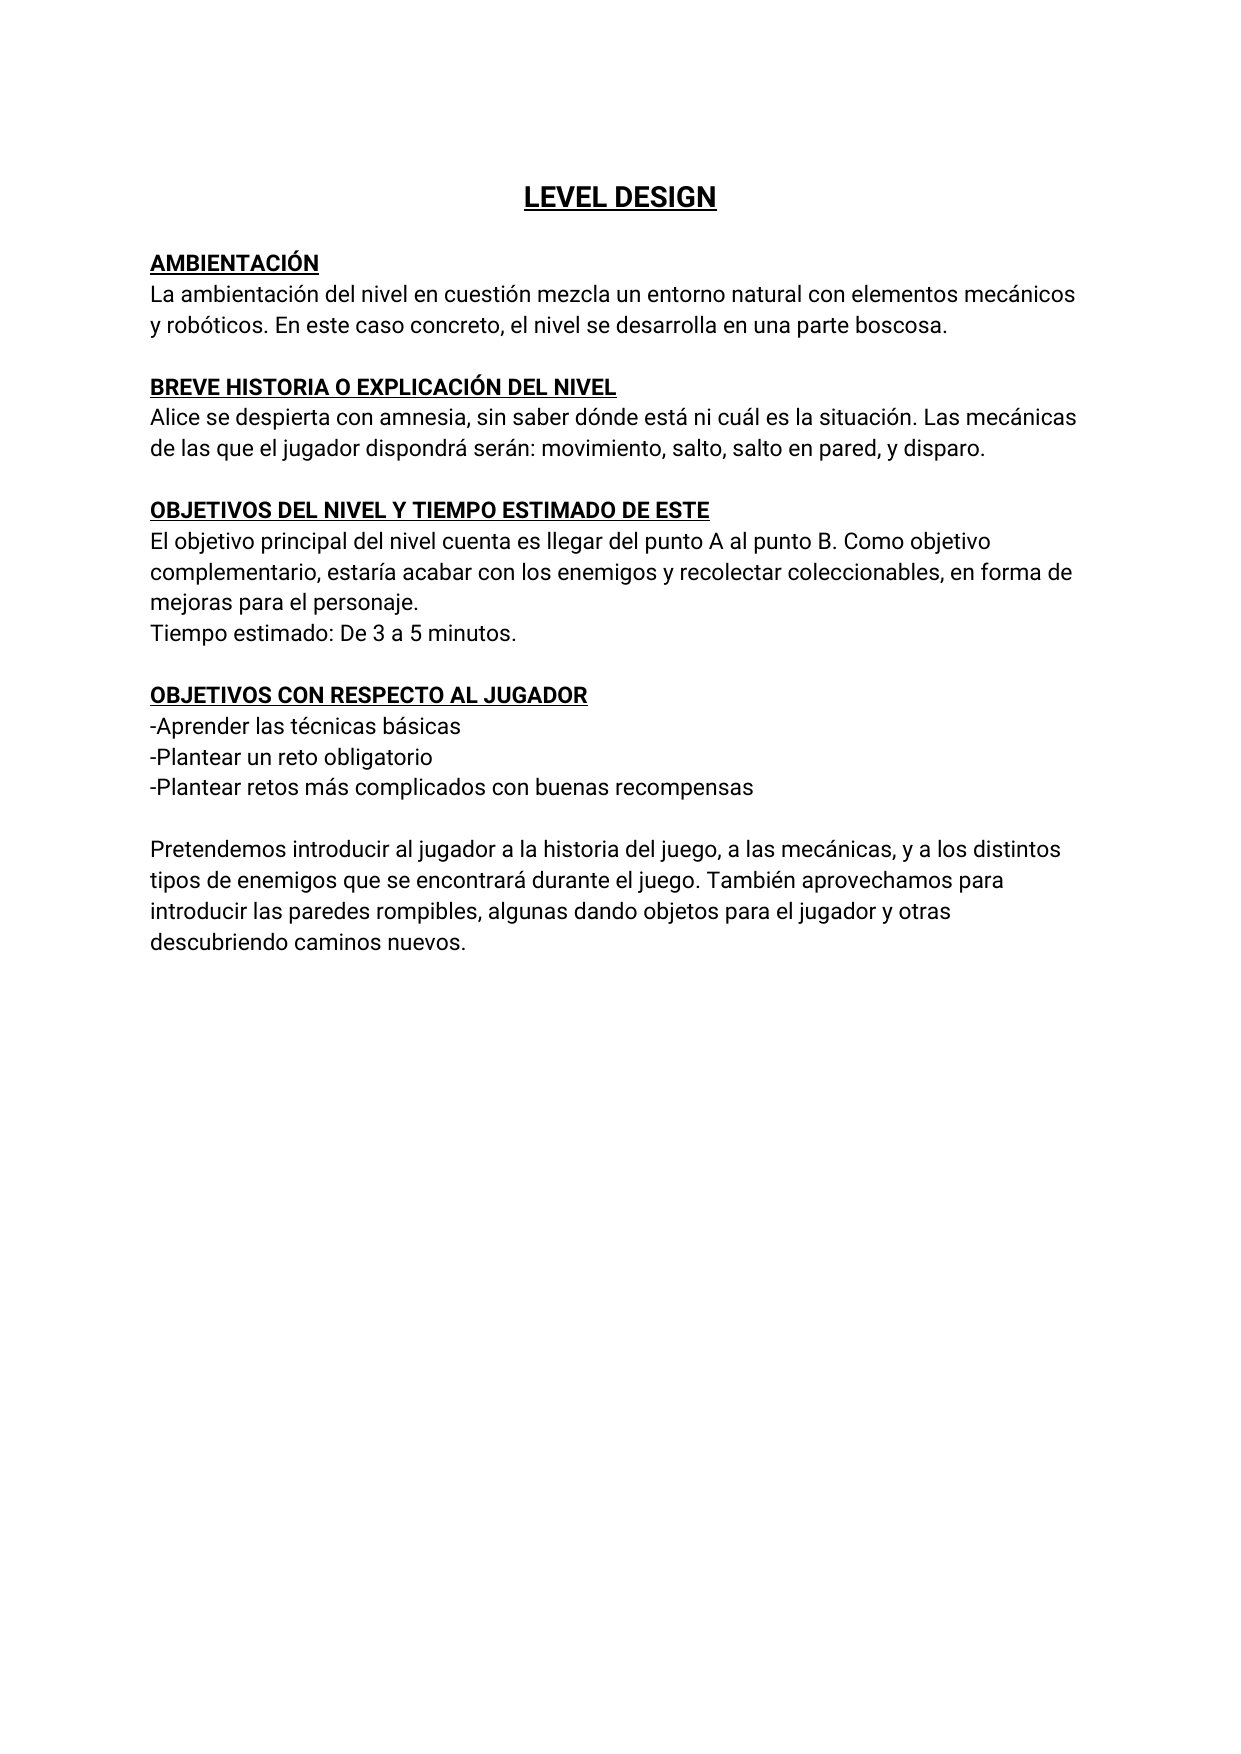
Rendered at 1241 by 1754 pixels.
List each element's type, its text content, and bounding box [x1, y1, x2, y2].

text OBJETIVOS DEL NIVEL Y TIEMPO ESTIMADO DE ESTE [150, 497, 1090, 524]
text La ambientación del nivel en cuestión mezcla un entorno natural con elementos mecánicos y robóticos. En este caso concreto, el nivel se desarrolla en una parte boscosa. [150, 281, 1090, 339]
text -Plantear un reto obligatorio [150, 744, 1090, 771]
text AMBIENTACIÓN [150, 250, 1090, 277]
text BREVE HISTORIA O EXPLICACIÓN DEL NIVEL [150, 374, 1090, 401]
text OBJETIVOS CON RESPECTO AL JUGADOR [150, 682, 1090, 709]
text -Aprender las técnicas básicas [150, 713, 1090, 740]
text Alice se despierta con amnesia, sin saber dónde está ni cuál es la situación. Las mecánicas de las que el jugador dispondrá serán: movimiento, salto, salto en pared, y disparo. [150, 404, 1090, 462]
text -Plantear retos más complicados con buenas recompensas [150, 774, 1090, 801]
text LEVEL DESIGN [150, 180, 1090, 214]
text Tiempo estimado: De 3 a 5 minutos. [150, 620, 1090, 647]
text El objetivo principal del nivel cuenta es llegar del punto A al punto B. Como objetivo complementario, estaría acabar con los enemigos y recolectar coleccionables, en forma de mejoras para el personaje. [150, 528, 1090, 616]
text Pretendemos introducir al jugador a la historia del juego, a las mecánicas, y a los distintos tipos de enemigos que se encontrará durante el juego. También aprovechamos para introducir las paredes rompibles, algunas dando objetos para el jugador y otras descubriendo caminos nuevos. [150, 836, 1090, 956]
